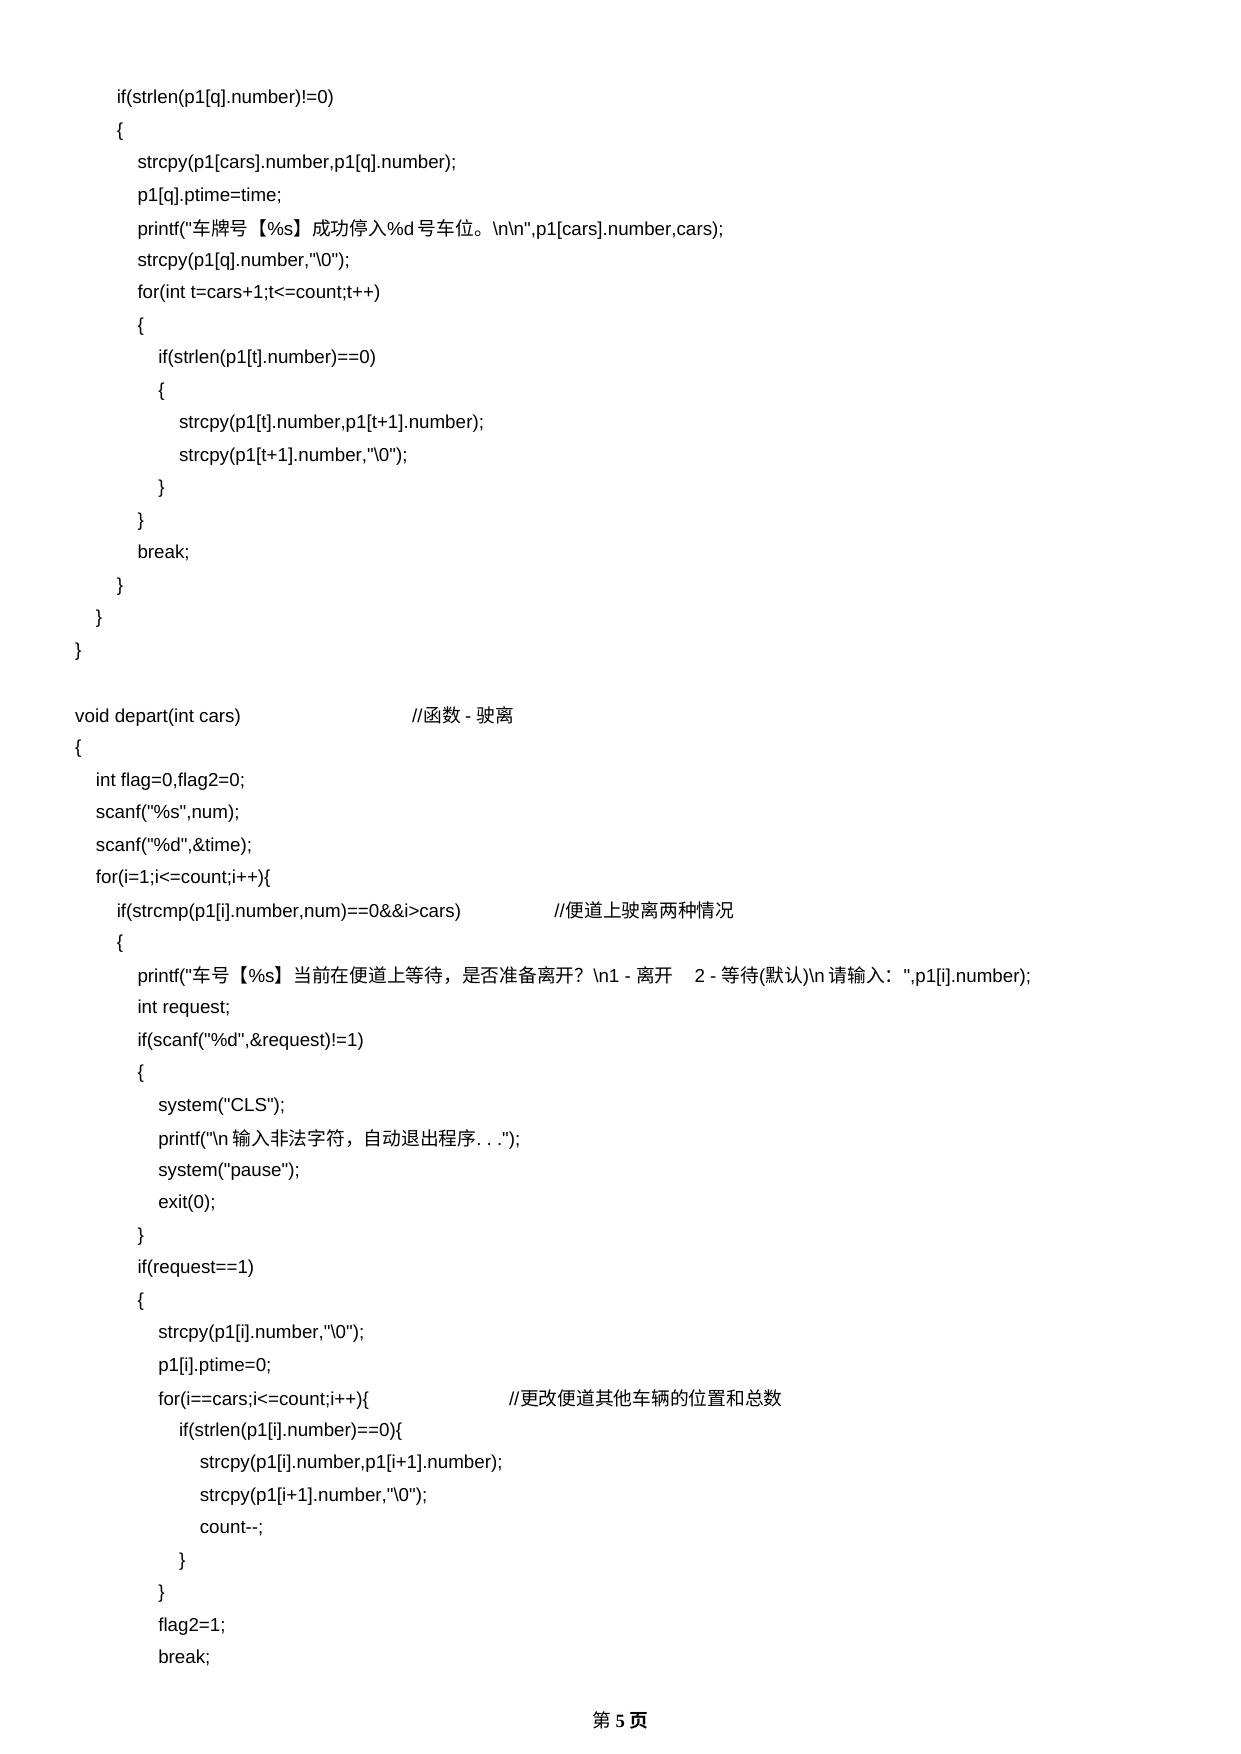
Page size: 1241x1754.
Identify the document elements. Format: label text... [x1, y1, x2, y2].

text count--; [75, 1511, 1165, 1543]
text } [75, 568, 1165, 601]
text strcpy(p1[t].number,p1[t+1].number); [75, 406, 1165, 438]
text if(strlen(p1[q].number)!=0) [75, 81, 1165, 113]
text scanf("%d",&time); [75, 828, 1165, 861]
text { [75, 373, 1165, 406]
text for(int t=cars+1;t<=count;t++) [75, 276, 1165, 308]
text { [75, 1056, 1165, 1088]
text for(i=1;i<=count;i++){ [75, 861, 1165, 893]
text strcpy(p1[t+1].number,"\0"); [75, 438, 1165, 471]
text } [75, 633, 1165, 666]
text p1[q].ptime=time; [75, 178, 1165, 211]
text scanf("%s",num); [75, 796, 1165, 828]
text strcpy(p1[q].number,"\0"); [75, 243, 1165, 276]
text if(strlen(p1[t].number)==0) [75, 341, 1165, 373]
text strcpy(p1[i].number,p1[i+1].number); [75, 1446, 1165, 1478]
text break; [75, 536, 1165, 568]
text } [75, 1576, 1165, 1608]
text } [75, 471, 1165, 503]
text { [75, 731, 1165, 763]
text strcpy(p1[i].number,"\0"); [75, 1316, 1165, 1348]
text p1[i].ptime=0; [75, 1348, 1165, 1381]
text } [75, 1543, 1165, 1576]
text system("CLS"); [75, 1088, 1165, 1121]
text int flag=0,flag2=0; [75, 763, 1165, 796]
text } [75, 1218, 1165, 1251]
text break; [75, 1641, 1165, 1673]
text if(strcmp(p1[i].number,num)==0&&i>cars) //便道上驶离两种情况 [75, 893, 1165, 926]
text { [75, 926, 1165, 958]
text } [75, 503, 1165, 536]
text flag2=1; [75, 1608, 1165, 1641]
text } [75, 601, 1165, 633]
text exit(0); [75, 1186, 1165, 1218]
text strcpy(p1[cars].number,p1[q].number); [75, 146, 1165, 178]
text void depart(int cars) //函数 - 驶离 [75, 698, 1165, 731]
text { [75, 1283, 1165, 1316]
text printf("车牌号【%s】成功停入%d号车位。\n\n",p1[cars].number,cars); [75, 211, 1165, 243]
text if(strlen(p1[i].number)==0){ [75, 1413, 1165, 1446]
text printf("\n输入非法字符，自动退出程序. . ."); [75, 1121, 1165, 1153]
text for(i==cars;i<=count;i++){ //更改便道其他车辆的位置和总数 [75, 1381, 1165, 1413]
text system("pause"); [75, 1153, 1165, 1186]
text if(request==1) [75, 1251, 1165, 1283]
text { [75, 113, 1165, 146]
text strcpy(p1[i+1].number,"\0"); [75, 1478, 1165, 1511]
text int request; [75, 991, 1165, 1023]
text printf("车号【%s】当前在便道上等待，是否准备离开？\n1 - 离开 2 - 等待(默认)\n请输入：",p1[i].number); [75, 958, 1165, 991]
text { [75, 308, 1165, 341]
text if(scanf("%d",&request)!=1) [75, 1023, 1165, 1056]
